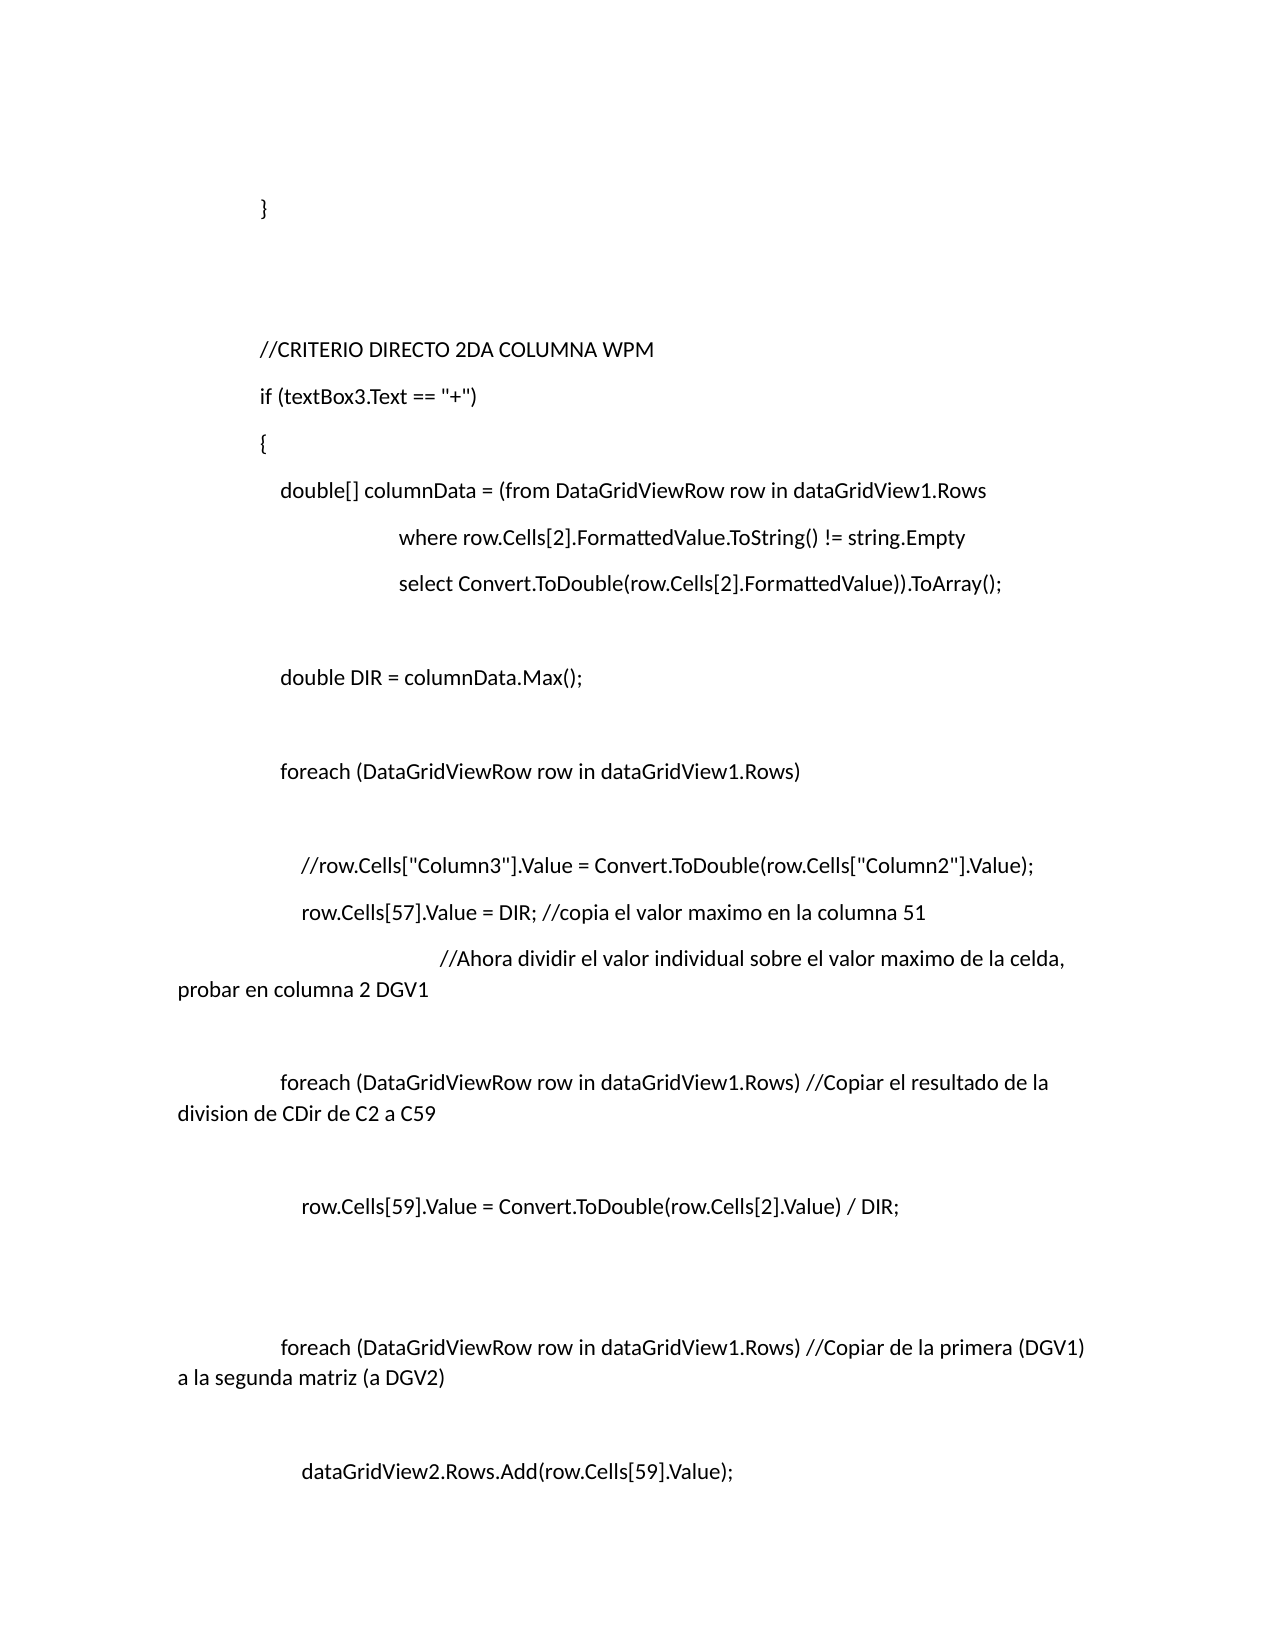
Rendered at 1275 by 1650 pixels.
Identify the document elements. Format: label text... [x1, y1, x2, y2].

text foreach (DataGridViewRow row in dataGridView1.Rows) //Copiar el resultado de la division de CDir de C2 a C59 [177, 1068, 1098, 1127]
text double DIR = columnData.Max(); [177, 663, 1098, 691]
text { [177, 429, 1098, 457]
text row.Cells[59].Value = Convert.ToDouble(row.Cells[2].Value) / DIR; [177, 1192, 1098, 1220]
text row.Cells[57].Value = DIR; //copia el valor maximo en la columna 51 [177, 898, 1098, 926]
text if (textBox3.Text == "+") [177, 382, 1098, 410]
text //row.Cells["Column3"].Value = Convert.ToDouble(row.Cells["Column2"].Value); [177, 851, 1098, 879]
text //Ahora dividir el valor individual sobre el valor maximo de la celda, probar en columna 2 DGV1 [177, 944, 1098, 1003]
text double[] columnData = (from DataGridViewRow row in dataGridView1.Rows [177, 476, 1098, 504]
text //CRITERIO DIRECTO 2DA COLUMNA WPM [177, 335, 1098, 363]
text dataGridView2.Rows.Add(row.Cells[59].Value); [177, 1457, 1098, 1485]
text foreach (DataGridViewRow row in dataGridView1.Rows) //Copiar de la primera (DGV1) a la segunda matriz (a DGV2) [177, 1333, 1098, 1391]
text foreach (DataGridViewRow row in dataGridView1.Rows) [177, 757, 1098, 785]
text } [177, 194, 1098, 222]
text where row.Cells[2].FormattedValue.ToString() != string.Empty [177, 523, 1098, 551]
text select Convert.ToDouble(row.Cells[2].FormattedValue)).ToArray(); [177, 569, 1098, 597]
